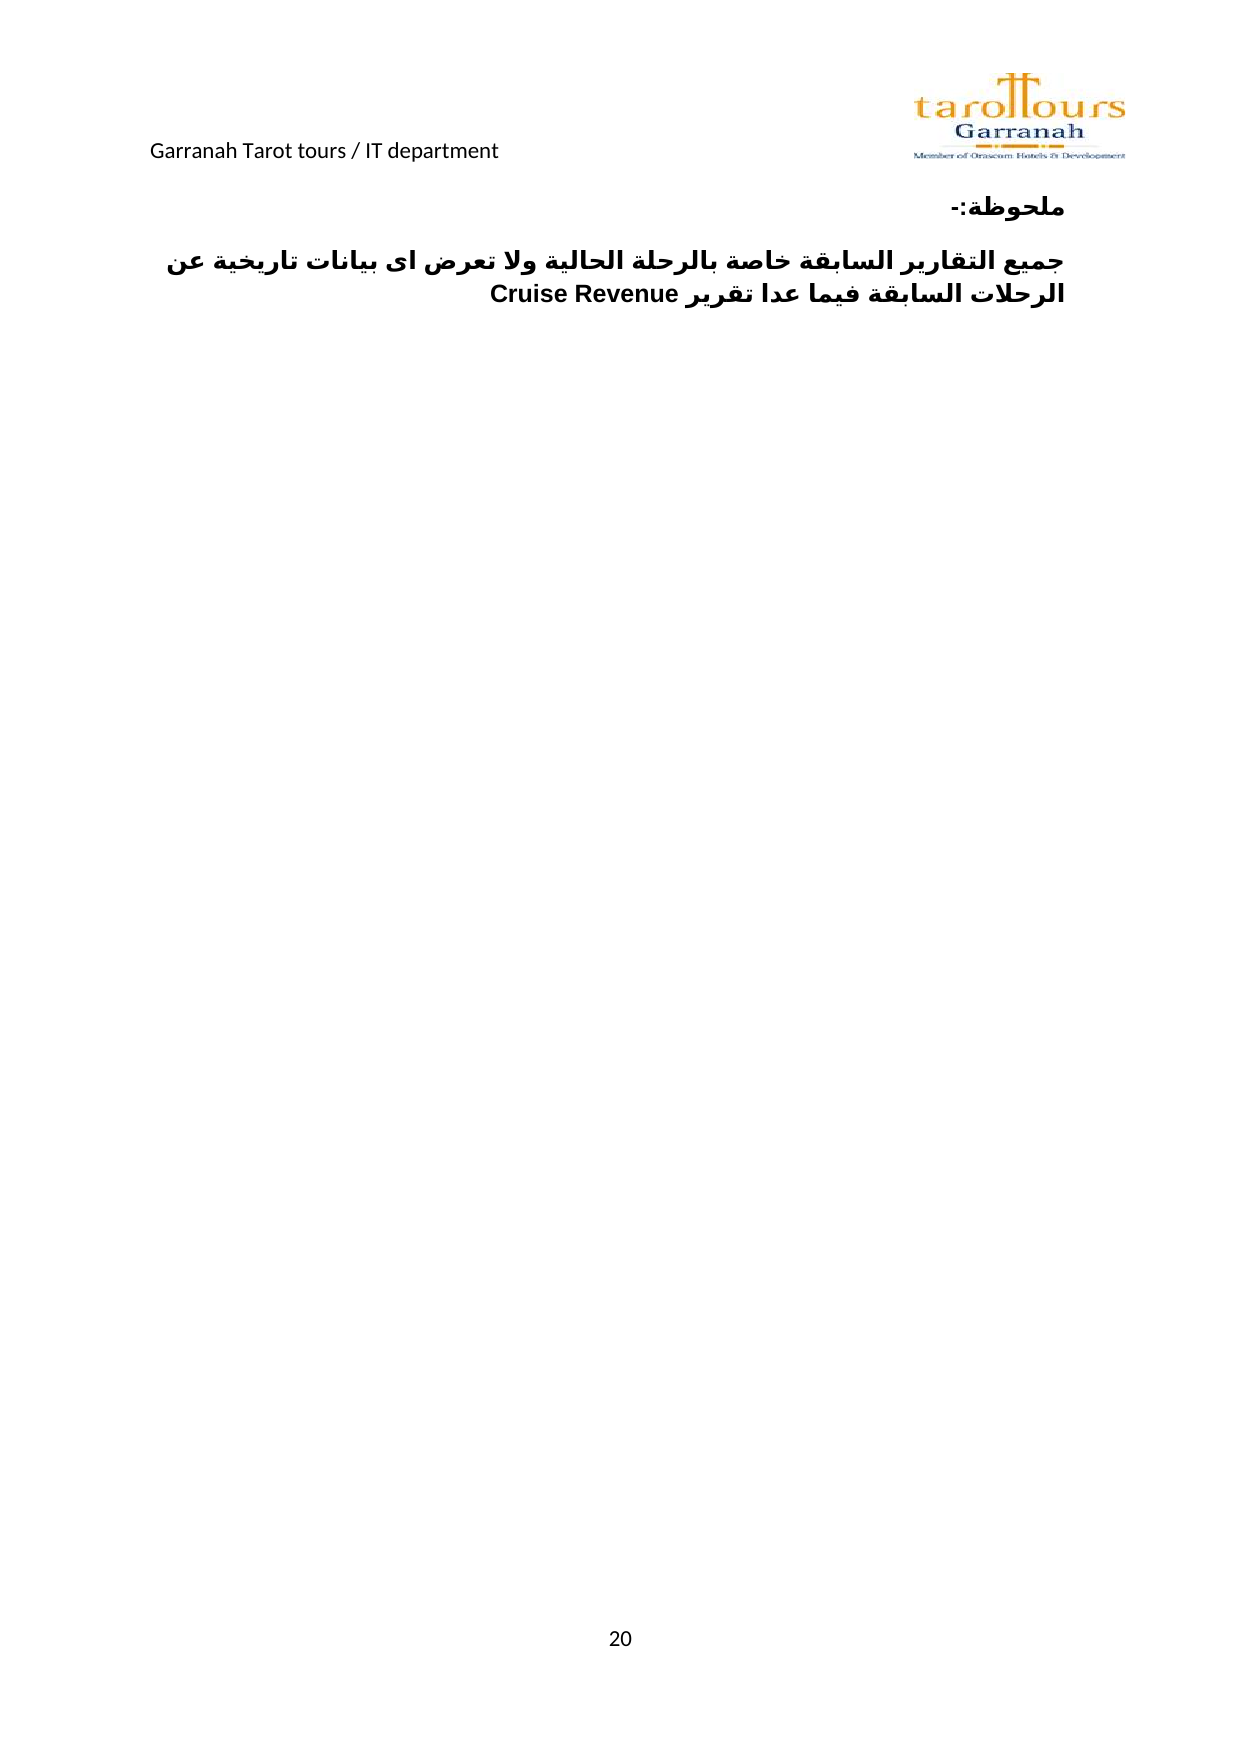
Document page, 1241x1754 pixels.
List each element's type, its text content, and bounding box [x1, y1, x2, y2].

text جميع التقارير السابقة خاصة بالرحلة الحالية ولا تعرض اى بيانات تاريخية عن الرحلات السابقة فيما عدا تقرير Cruise Revenue [150, 246, 1065, 308]
picture [914, 73, 1125, 159]
text ملحوظة:- [150, 192, 1065, 221]
